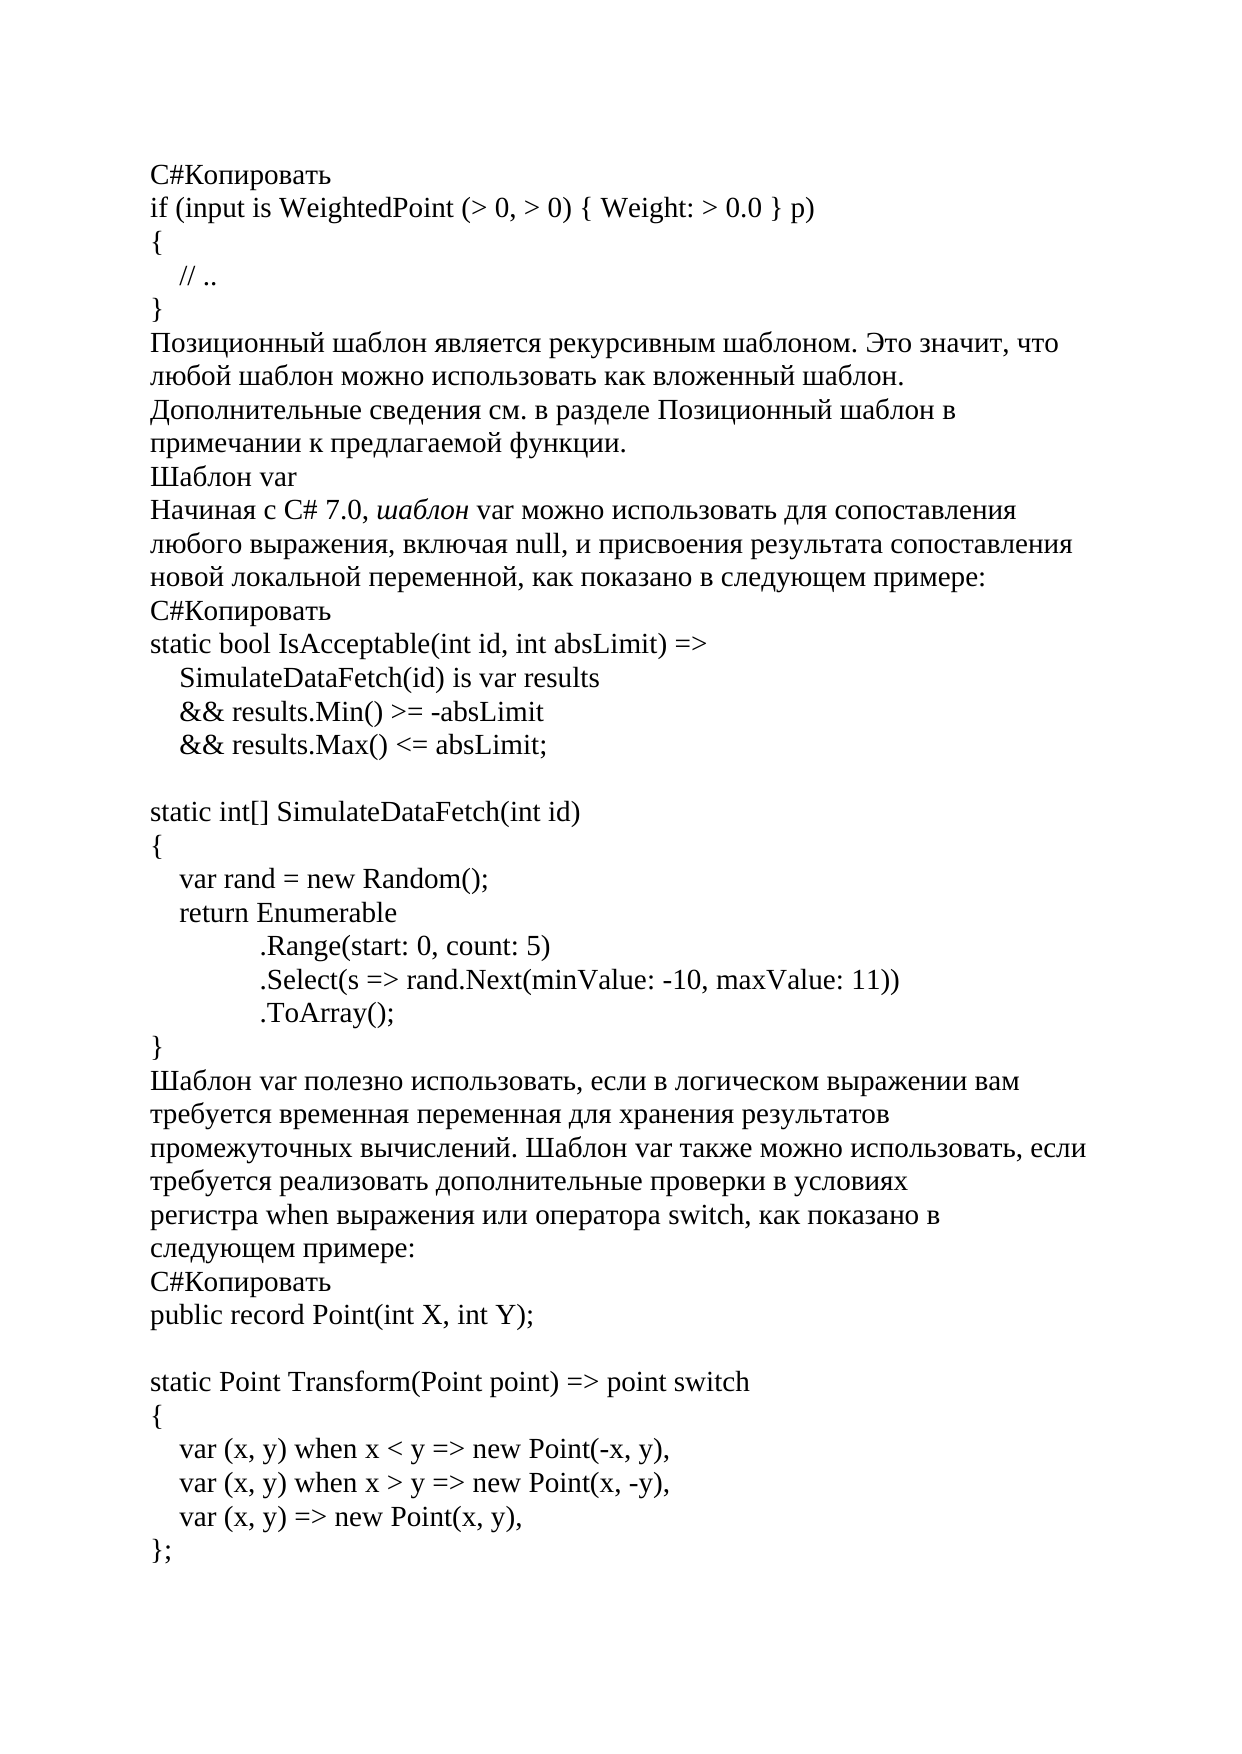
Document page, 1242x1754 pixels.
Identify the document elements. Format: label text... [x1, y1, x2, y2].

text .Range(start: 0, count: 5) [150, 928, 1090, 962]
text .Select(s => rand.Next(minValue: -10, maxValue: 11)) [150, 962, 1090, 996]
text var (x, y) => new Point(x, y), [150, 1499, 1090, 1532]
text }; [150, 1532, 1090, 1566]
text && results.Max() <= absLimit; [150, 727, 1090, 761]
text return Enumerable [150, 895, 1090, 928]
text static Point Transform(Point point) => point switch [150, 1364, 1090, 1398]
text static bool IsAcceptable(int id, int absLimit) => [150, 627, 1090, 660]
text { [150, 224, 1090, 258]
text C#Копировать [150, 1264, 1090, 1297]
text static int[] SimulateDataFetch(int id) [150, 794, 1090, 828]
text // .. [150, 258, 1090, 291]
text { [150, 828, 1090, 861]
text } [150, 291, 1090, 325]
text { [150, 1398, 1090, 1432]
text SimulateDataFetch(id) is var results [150, 660, 1090, 694]
text .ToArray(); [150, 996, 1090, 1029]
text C#Копировать [150, 593, 1090, 627]
text if (input is WeightedPoint (> 0, > 0) { Weight: > 0.0 } p) [150, 191, 1090, 224]
text Начиная с C# 7.0, шаблон var можно использовать для сопоставления любого выражения, включая null, и присвоения результата сопоставления новой локальной переменной, как показано в следующем примере: [150, 492, 1090, 593]
text Позиционный шаблон является рекурсивным шаблоном. Это значит, что любой шаблон можно использовать как вложенный шаблон. [150, 325, 1090, 392]
text C#Копировать [150, 157, 1090, 191]
text Шаблон var полезно использовать, если в логическом выражении вам требуется временная переменная для хранения результатов промежуточных вычислений. Шаблон var также можно использовать, если требуется реализовать дополнительные проверки в условиях регистра when выражения или оператора switch, как показано в следующем примере: [150, 1063, 1090, 1264]
text Дополнительные сведения см. в разделе Позиционный шаблон в примечании к предлагаемой функции. [150, 392, 1090, 459]
text var (x, y) when x > y => new Point(x, -y), [150, 1465, 1090, 1499]
text public record Point(int X, int Y); [150, 1297, 1090, 1331]
text var rand = new Random(); [150, 861, 1090, 895]
text Шаблон var [150, 459, 1090, 492]
text } [150, 1029, 1090, 1063]
text var (x, y) when x < y => new Point(-x, y), [150, 1432, 1090, 1465]
text && results.Min() >= -absLimit [150, 694, 1090, 727]
